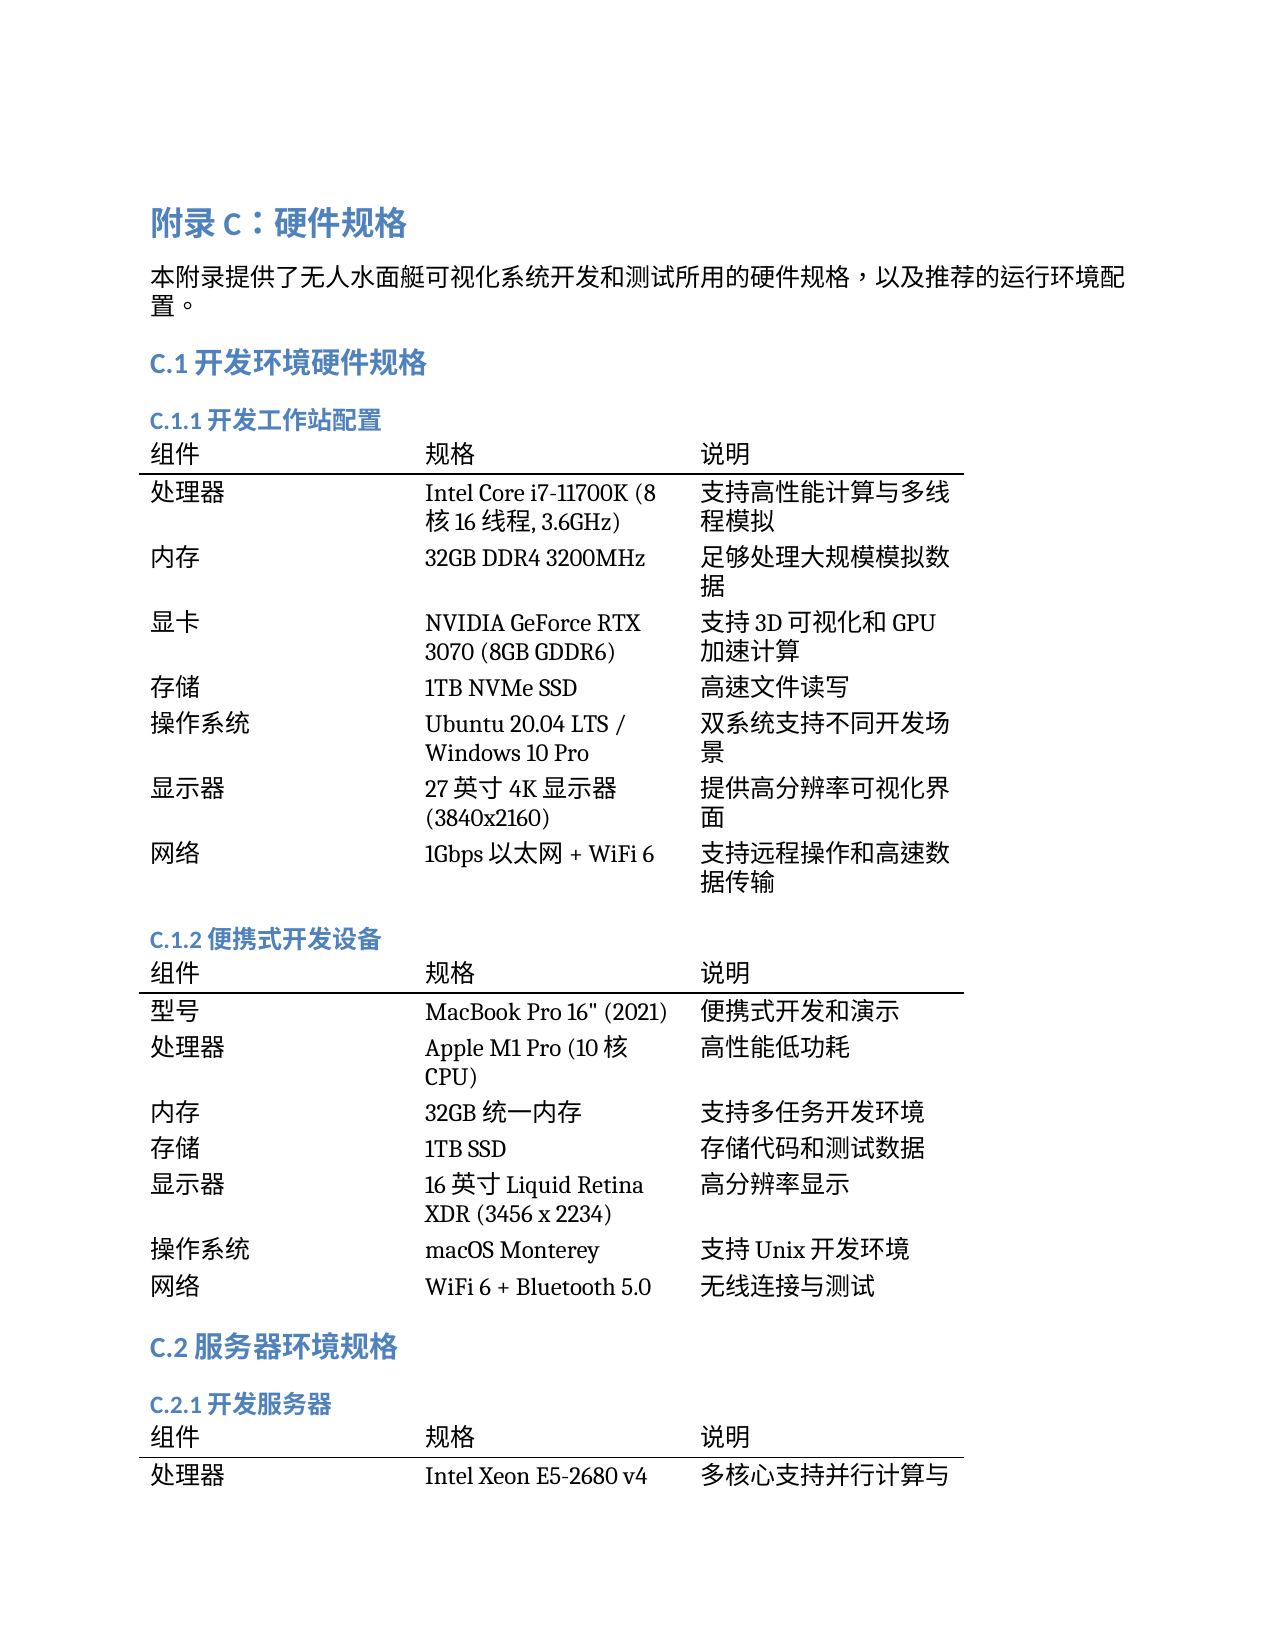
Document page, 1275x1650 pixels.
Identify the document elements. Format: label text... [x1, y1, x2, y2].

table_cell 多核心支持并行计算与多用户访问 [689, 1458, 964, 1494]
subtitle C.1.2 便携式开发设备 [150, 922, 1125, 956]
table_cell Apple M1 Pro (10核CPU) [414, 1030, 689, 1095]
table_cell Ubuntu 20.04 LTS / Windows 10 Pro [414, 706, 689, 771]
table_cell Intel Core i7-11700K (8核16线程, 3.6GHz) [414, 475, 689, 540]
table_header 规格 [414, 956, 689, 992]
table_cell 支持远程操作和高速数据传输 [689, 836, 964, 901]
table_cell 1TB NVMe SSD [414, 670, 689, 706]
text 本附录提供了无人水面艇可视化系统开发和测试所用的硬件规格，以及推荐的运行环境配置。 [150, 264, 1125, 322]
table_cell MacBook Pro 16" (2021) [414, 994, 689, 1030]
table_cell 1TB SSD [414, 1131, 689, 1168]
table_header 组件 [139, 437, 414, 473]
table_cell 32GB 统一内存 [414, 1095, 689, 1131]
table_cell NVIDIA GeForce RTX 3070 (8GB GDDR6) [414, 605, 689, 670]
table_cell 显卡 [139, 605, 414, 670]
table_cell 高性能低功耗 [689, 1030, 964, 1095]
table_cell WiFi 6 + Bluetooth 5.0 [414, 1269, 689, 1305]
table_header 组件 [139, 956, 414, 992]
table_cell 足够处理大规模模拟数据 [689, 540, 964, 605]
table_cell 支持Unix开发环境 [689, 1233, 964, 1269]
table_header 组件 [139, 1421, 414, 1457]
table_cell macOS Monterey [414, 1233, 689, 1269]
subtitle C.2.1 开发服务器 [150, 1386, 1125, 1421]
table_cell 网络 [139, 1269, 414, 1305]
table_cell 高速文件读写 [689, 670, 964, 706]
table_cell 提供高分辨率可视化界面 [689, 771, 964, 836]
subtitle C.1.1 开发工作站配置 [150, 403, 1125, 437]
table_cell 27英寸 4K显示器 (3840x2160) [414, 771, 689, 836]
table_cell 存储 [139, 1131, 414, 1168]
table_cell 1Gbps以太网 + WiFi 6 [414, 836, 689, 901]
table_cell 双系统支持不同开发场景 [689, 706, 964, 771]
table_cell 处理器 [139, 1030, 414, 1095]
table_header 规格 [414, 1421, 689, 1457]
table_cell 支持多任务开发环境 [689, 1095, 964, 1131]
table_header 说明 [689, 956, 964, 992]
table_cell 存储代码和测试数据 [689, 1131, 964, 1168]
table_cell 显示器 [139, 771, 414, 836]
table_cell 内存 [139, 540, 414, 605]
table_cell 支持3D可视化和GPU加速计算 [689, 605, 964, 670]
subtitle C.2 服务器环境规格 [150, 1326, 1125, 1366]
table_cell 32GB DDR4 3200MHz [414, 540, 689, 605]
table_cell 网络 [139, 836, 414, 901]
table_cell 高分辨率显示 [689, 1168, 964, 1233]
table_header 规格 [414, 437, 689, 473]
table_cell 支持高性能计算与多线程模拟 [689, 475, 964, 540]
table_cell 便携式开发和演示 [689, 994, 964, 1030]
table_header 说明 [689, 1421, 964, 1457]
table_cell 存储 [139, 670, 414, 706]
table_cell Intel Xeon E5-2680 v4 (14核28线程, 2.4GHz) [414, 1458, 689, 1494]
table_cell 型号 [139, 994, 414, 1030]
table_cell 内存 [139, 1095, 414, 1131]
table_cell 显示器 [139, 1168, 414, 1233]
table_cell 处理器 [139, 1458, 414, 1494]
table_cell 无线连接与测试 [689, 1269, 964, 1305]
table_header 说明 [689, 437, 964, 473]
subtitle 附录C：硬件规格 [150, 200, 1125, 245]
table_cell 处理器 [139, 475, 414, 540]
table_cell 操作系统 [139, 1233, 414, 1269]
table_cell 操作系统 [139, 706, 414, 771]
table_cell 16英寸Liquid Retina XDR (3456 x 2234) [414, 1168, 689, 1233]
subtitle C.1 开发环境硬件规格 [150, 342, 1125, 382]
